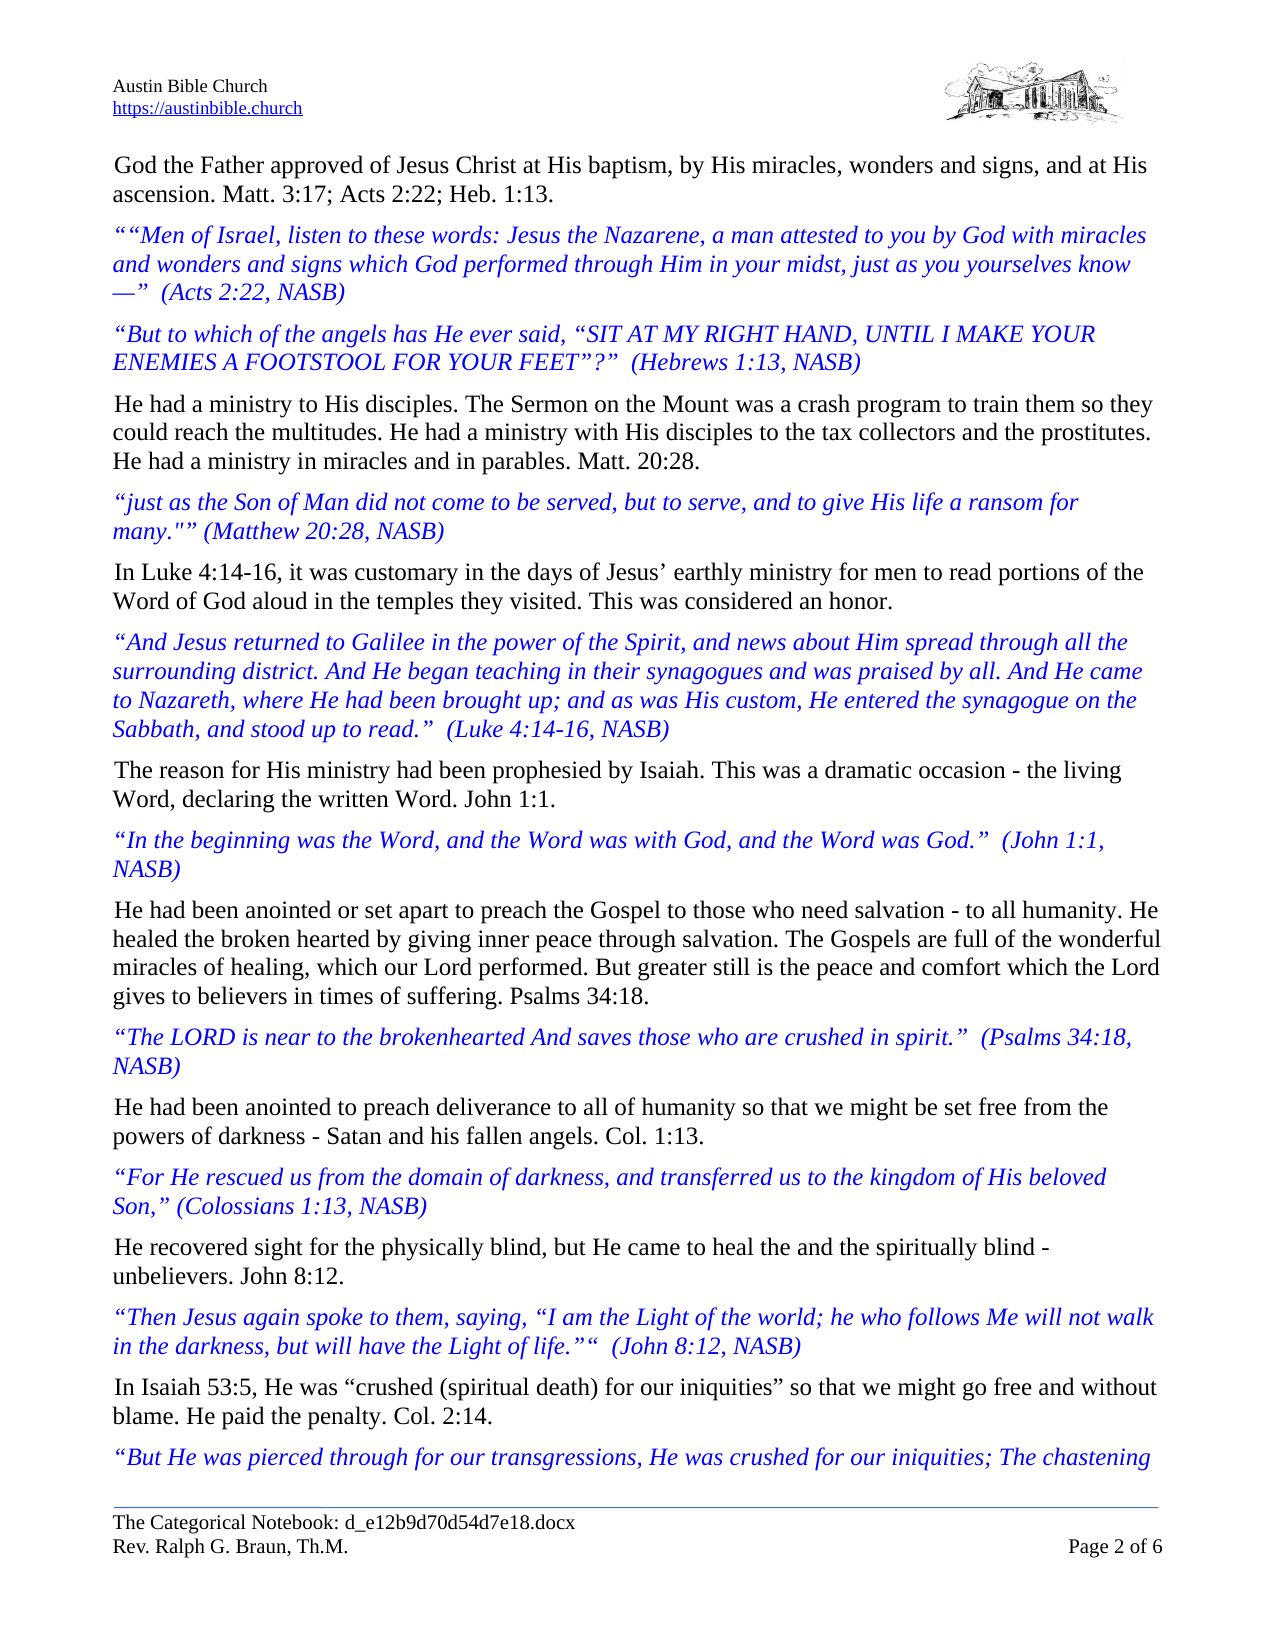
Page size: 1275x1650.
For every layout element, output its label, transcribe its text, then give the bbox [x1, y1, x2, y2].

text “Then Jesus again spoke to them, saying, “I am the Light of the world; he who follows Me will not walk in the darkness, but will have the Light of life.”“ (John 8:12, NASB) [112, 1302, 1162, 1360]
picture [944, 58, 1124, 125]
text “In the beginning was the Word, and the Word was with God, and the Word was God.” (John 1:1, NASB) [112, 825, 1162, 882]
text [112, 1442, 1162, 1471]
text “just as the Son of Man did not come to be served, but to serve, and to give His life a ransom for many."” (Matthew 20:28, NASB) [112, 487, 1162, 545]
text “And Jesus returned to Galilee in the power of the Spirit, and news about Him spread through all the surrounding district. And He began teaching in their synagogues and was praised by all. And He came to Nazareth, where He had been brought up; and as was His custom, He entered the synagogue on the Sabbath, and stood up to read.” (Luke 4:14-16, NASB) [112, 627, 1162, 742]
text He had been anointed to preach deliverance to all of humanity so that we might be set free from the powers of darkness - Satan and his fallen angels. Col. 1:13. [112, 1092, 1162, 1150]
text “But to which of the angels has He ever said, “SIT AT MY RIGHT HAND, UNTIL I MAKE YOUR ENEMIES A FOOTSTOOL FOR YOUR FEET”?” (Hebrews 1:13, NASB) [112, 319, 1162, 376]
text ““Men of Israel, listen to these words: Jesus the Nazarene, a man attested to you by God with miracles and wonders and signs which God performed through Him in your midst, just as you yourselves know—” (Acts 2:22, NASB) [112, 220, 1162, 306]
text He had a ministry to His disciples. The Sermon on the Mount was a crash program to train them so they could reach the multitudes. He had a ministry with His disciples to the tax collectors and the prostitutes. He had a ministry in miracles and in parables. Matt. 20:28. [112, 389, 1162, 475]
text In Luke 4:14-16, it was customary in the days of Jesus’ earthly ministry for men to read portions of the Word of God aloud in the temples they visited. This was considered an honor. [112, 557, 1162, 615]
text He recovered sight for the physically blind, but He came to heal the and the spiritually blind - unbelievers. John 8:12. [112, 1232, 1162, 1290]
text God the Father approved of Jesus Christ at His baptism, by His miracles, wonders and signs, and at His ascension. Matt. 3:17; Acts 2:22; Heb. 1:13. [112, 150, 1162, 207]
text The reason for His ministry had been prophesied by Isaiah. This was a dramatic occasion - the living Word, declaring the written Word. John 1:1. [112, 755, 1162, 812]
text In Isaiah 53:5, He was “crushed (spiritual death) for our iniquities” so that we might go free and without blame. He paid the penalty. Col. 2:14. [112, 1372, 1162, 1430]
text “The LORD is near to the brokenhearted And saves those who are crushed in spirit.” (Psalms 34:18, NASB) [112, 1022, 1162, 1080]
text “For He rescued us from the domain of darkness, and transferred us to the kingdom of His beloved Son,” (Colossians 1:13, NASB) [112, 1162, 1162, 1220]
text He had been anointed or set apart to preach the Gospel to those who need salvation - to all humanity. He healed the broken hearted by giving inner peace through salvation. The Gospels are full of the wonderful miracles of healing, which our Lord performed. But greater still is the peace and comfort which the Lord gives to believers in times of suffering. Psalms 34:18. [112, 895, 1162, 1010]
